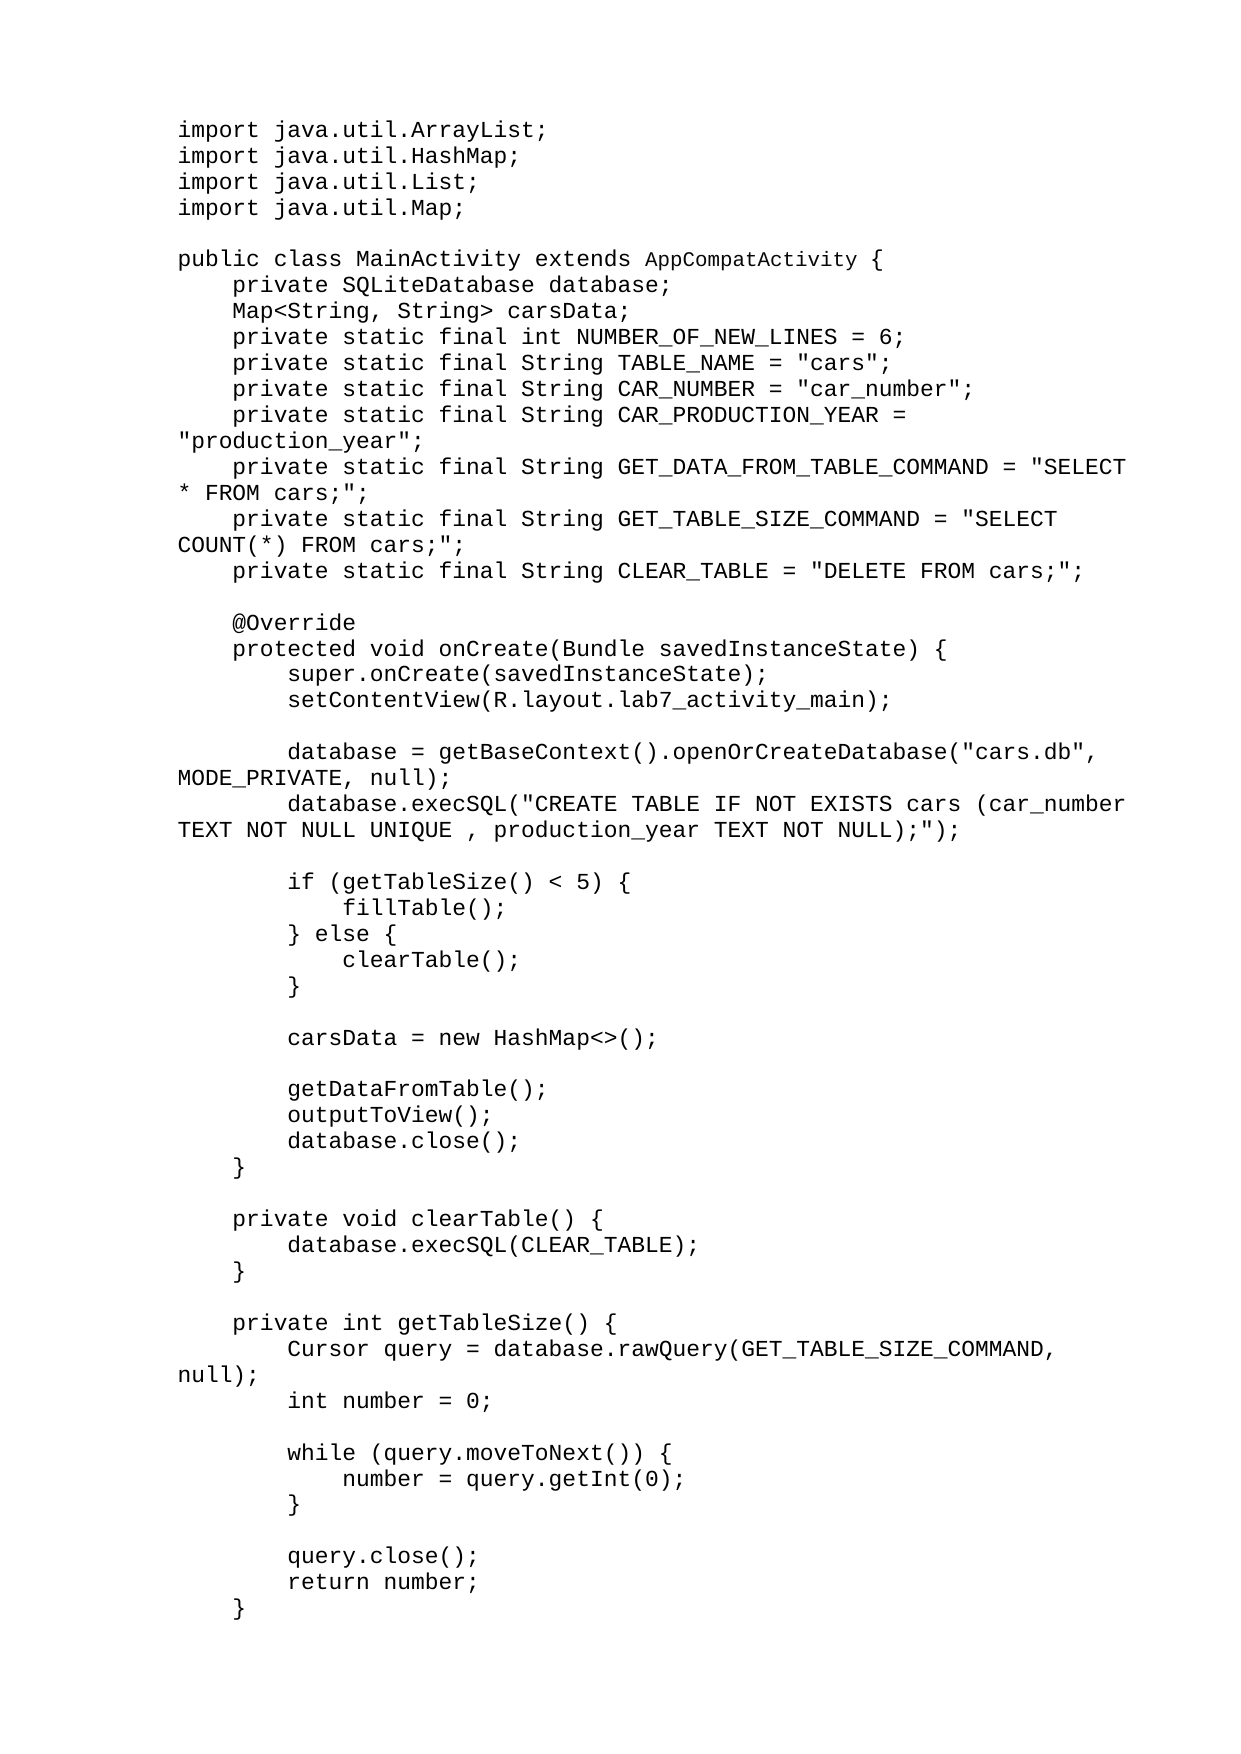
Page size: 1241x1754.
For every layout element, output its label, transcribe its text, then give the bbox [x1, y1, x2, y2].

text number = query.getInt(0); [177, 1467, 1152, 1493]
text import java.util.HashMap; [177, 144, 1152, 170]
text private static final int NUMBER_OF_NEW_LINES = 6; [177, 326, 1152, 352]
text super.onCreate(savedInstanceState); [177, 663, 1152, 689]
text database = getBaseContext().openOrCreateDatabase("cars.db", MODE_PRIVATE, null); [177, 741, 1152, 792]
text } else { [177, 922, 1152, 948]
text setContentView(R.layout.lab7_activity_main); [177, 689, 1152, 715]
text } [177, 1597, 1152, 1622]
text } [177, 1493, 1152, 1519]
text } [177, 1156, 1152, 1182]
text } [177, 1259, 1152, 1285]
text fillTable(); [177, 896, 1152, 922]
text database.close(); [177, 1130, 1152, 1156]
text Cursor query = database.rawQuery(GET_TABLE_SIZE_COMMAND, null); [177, 1337, 1152, 1389]
text getDataFromTable(); [177, 1078, 1152, 1104]
text outputToView(); [177, 1104, 1152, 1130]
text int number = 0; [177, 1389, 1152, 1415]
text query.close(); [177, 1545, 1152, 1571]
text import java.util.List; [177, 170, 1152, 196]
text private static final String CLEAR_TABLE = "DELETE FROM cars;"; [177, 559, 1152, 585]
text while (query.moveToNext()) { [177, 1441, 1152, 1467]
text private static final String CAR_PRODUCTION_YEAR = "production_year"; [177, 403, 1152, 455]
text protected void onCreate(Bundle savedInstanceState) { [177, 637, 1152, 663]
text return number; [177, 1571, 1152, 1597]
text if (getTableSize() < 5) { [177, 870, 1152, 896]
text @Override [177, 611, 1152, 637]
text database.execSQL(CLEAR_TABLE); [177, 1233, 1152, 1259]
text private int getTableSize() { [177, 1311, 1152, 1337]
text private static final String GET_DATA_FROM_TABLE_COMMAND = "SELECT * FROM cars;"; [177, 455, 1152, 507]
text import java.util.Map; [177, 196, 1152, 222]
text private static final String CAR_NUMBER = "car_number"; [177, 377, 1152, 403]
text Map<String, String> carsData; [177, 300, 1152, 326]
text carsData = new HashMap<>(); [177, 1026, 1152, 1052]
text private SQLiteDatabase database; [177, 274, 1152, 300]
text private static final String GET_TABLE_SIZE_COMMAND = "SELECT COUNT(*) FROM cars;"; [177, 507, 1152, 559]
text private static final String TABLE_NAME = "cars"; [177, 352, 1152, 377]
text database.execSQL("CREATE TABLE IF NOT EXISTS cars (car_number TEXT NOT NULL UNIQUE , production_year TEXT NOT NULL);"); [177, 792, 1152, 844]
text import java.util.ArrayList; [177, 118, 1152, 144]
text private void clearTable() { [177, 1207, 1152, 1233]
text } [177, 974, 1152, 1000]
text public class MainActivity extends AppCompatActivity { [177, 248, 1152, 274]
text clearTable(); [177, 948, 1152, 974]
